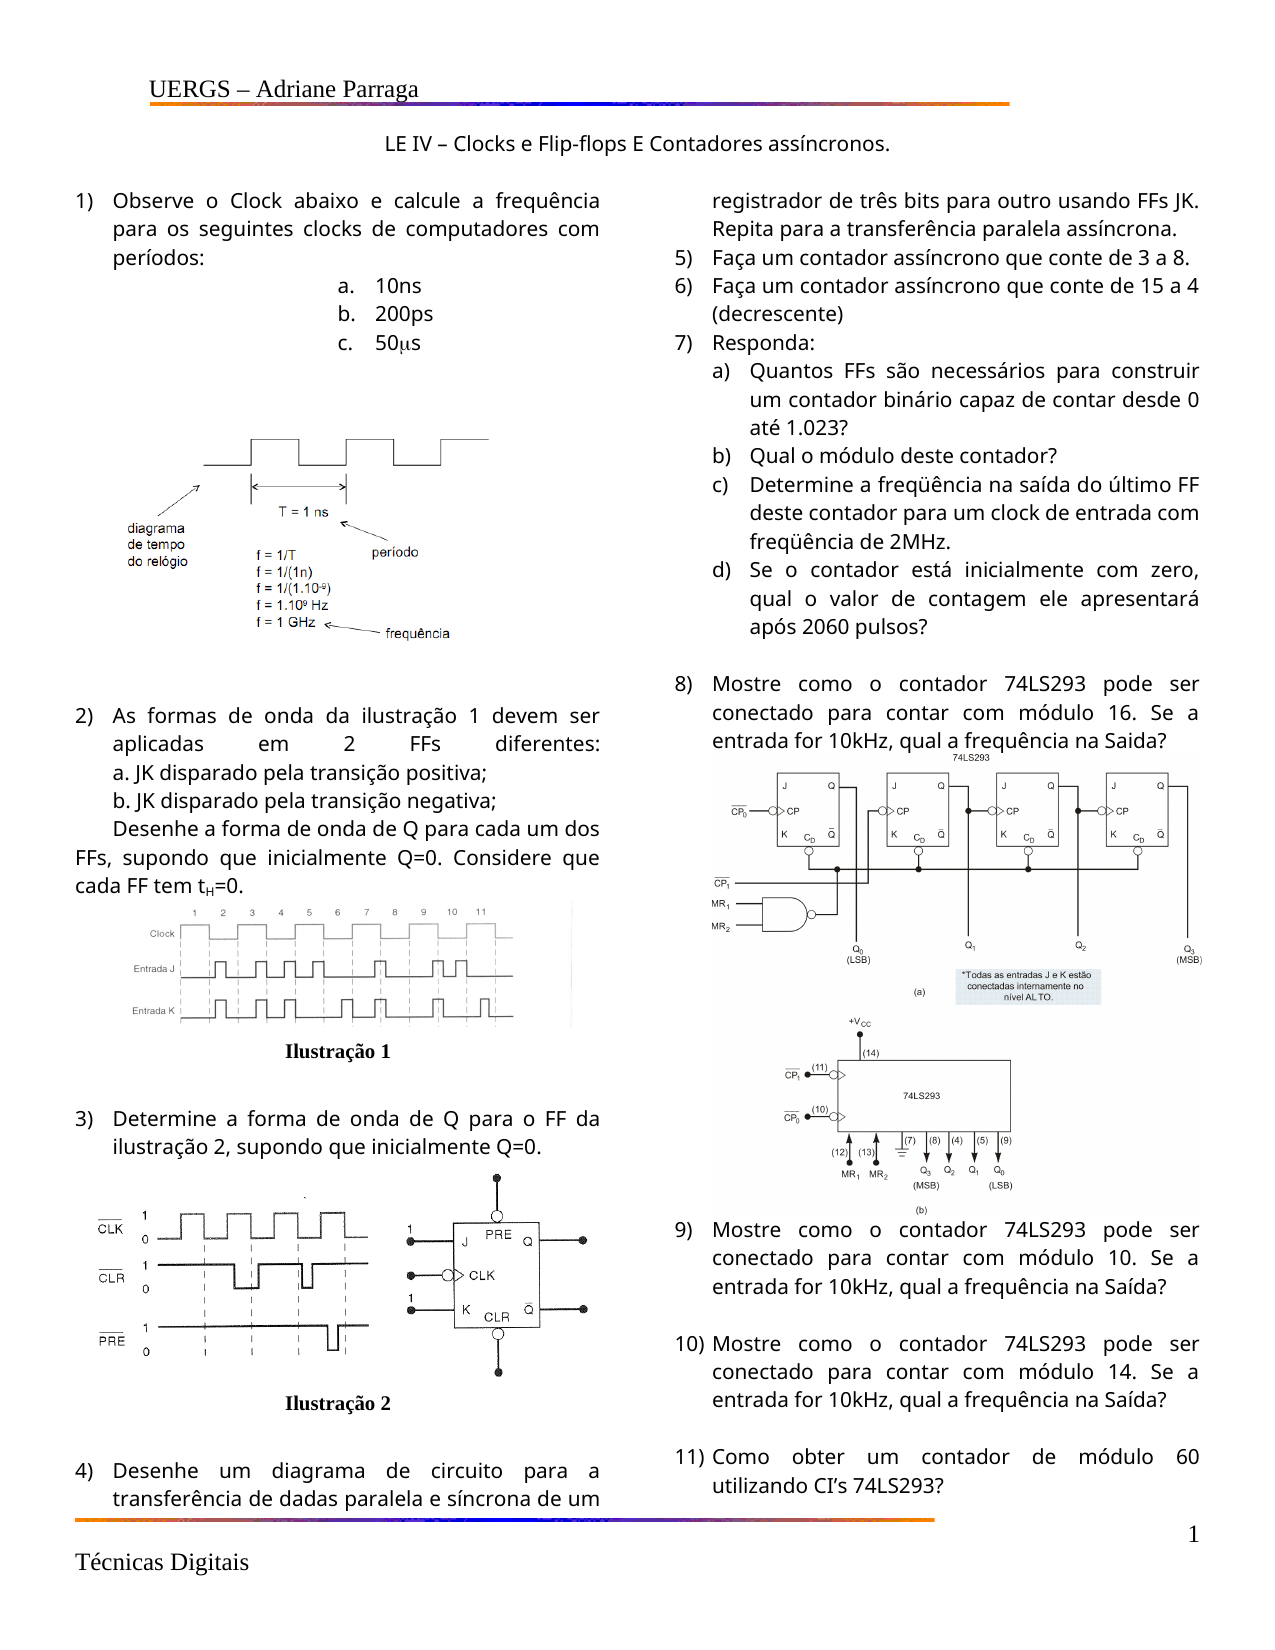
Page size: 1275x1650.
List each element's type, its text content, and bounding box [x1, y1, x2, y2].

list 200ps [337, 299, 601, 328]
text Desenhe a forma de onda de Q para cada um dos FFs, supondo que inicialmente Q=0. Considere que cada FF tem tH=0. [75, 814, 601, 900]
text LE IV – Clocks e Flip-flops E Contadores assíncronos. [75, 129, 1200, 157]
list Faça um contador assíncrono que conte de 15 a 4 (decrescente) [674, 271, 1200, 328]
list Quantos FFs são necessários para construir um contador binário capaz de contar desde 0 até 1.023? [712, 356, 1200, 442]
list Determine a forma de onda de Q para o FF da ilustração 2, supondo que inicialmente Q=0. [75, 1104, 601, 1160]
text Ilustração 1 [75, 1039, 601, 1063]
text Ilustração 2 [75, 1390, 601, 1414]
list Mostre como o contador 74LS293 pode ser conectado para contar com módulo 16. Se a entrada for 10kHz, qual a frequência na Saida? [674, 669, 1200, 754]
list Como obter um contador de módulo 60 utilizando CI’s 74LS293? [674, 1442, 1200, 1499]
list Mostre como o contador 74LS293 pode ser conectado para contar com módulo 14. Se a entrada for 10kHz, qual a frequência na Saída? [674, 1329, 1200, 1414]
picture [75, 1518, 935, 1522]
list Desenhe um diagrama de circuito para a transferência de dadas paralela e síncrona de um registrador de três bits para outro usando FFs JK. Repita para a transferência paralela assíncrona. [75, 1456, 601, 1513]
picture [150, 102, 1010, 106]
list Observe o Clock abaixo e calcule a frequência para os seguintes clocks de computadores com períodos: [75, 186, 601, 271]
picture [711, 754, 1202, 1215]
list 50s [337, 328, 601, 356]
picture [75, 1160, 601, 1378]
list Responda: [674, 328, 1200, 356]
picture [112, 413, 506, 644]
text b. JK disparado pela transição negativa; [75, 786, 601, 814]
list Determine a freqüência na saída do último FF deste contador para um clock de entrada com freqüência de 2MHz. [712, 470, 1200, 555]
picture [102, 899, 573, 1027]
list As formas de onda da ilustração 1 devem ser aplicadas em 2 FFs diferentes: a. JK disparado pela transição positiva; [75, 701, 601, 786]
list 10ns [337, 271, 601, 299]
list Qual o módulo deste contador? [712, 442, 1200, 470]
list Faça um contador assíncrono que conte de 3 a 8. [674, 243, 1200, 271]
list Desenhe um diagrama de circuito para a transferência de dadas paralela e síncrona de um registrador de três bits para outro usando FFs JK. Repita para a transferência paralela assíncrona. [674, 186, 1200, 243]
list Mostre como o contador 74LS293 pode ser conectado para contar com módulo 10. Se a entrada for 10kHz, qual a frequência na Saída? [674, 1215, 1200, 1300]
list Se o contador está inicialmente com zero, qual o valor de contagem ele apresentará após 2060 pulsos? [712, 555, 1200, 641]
